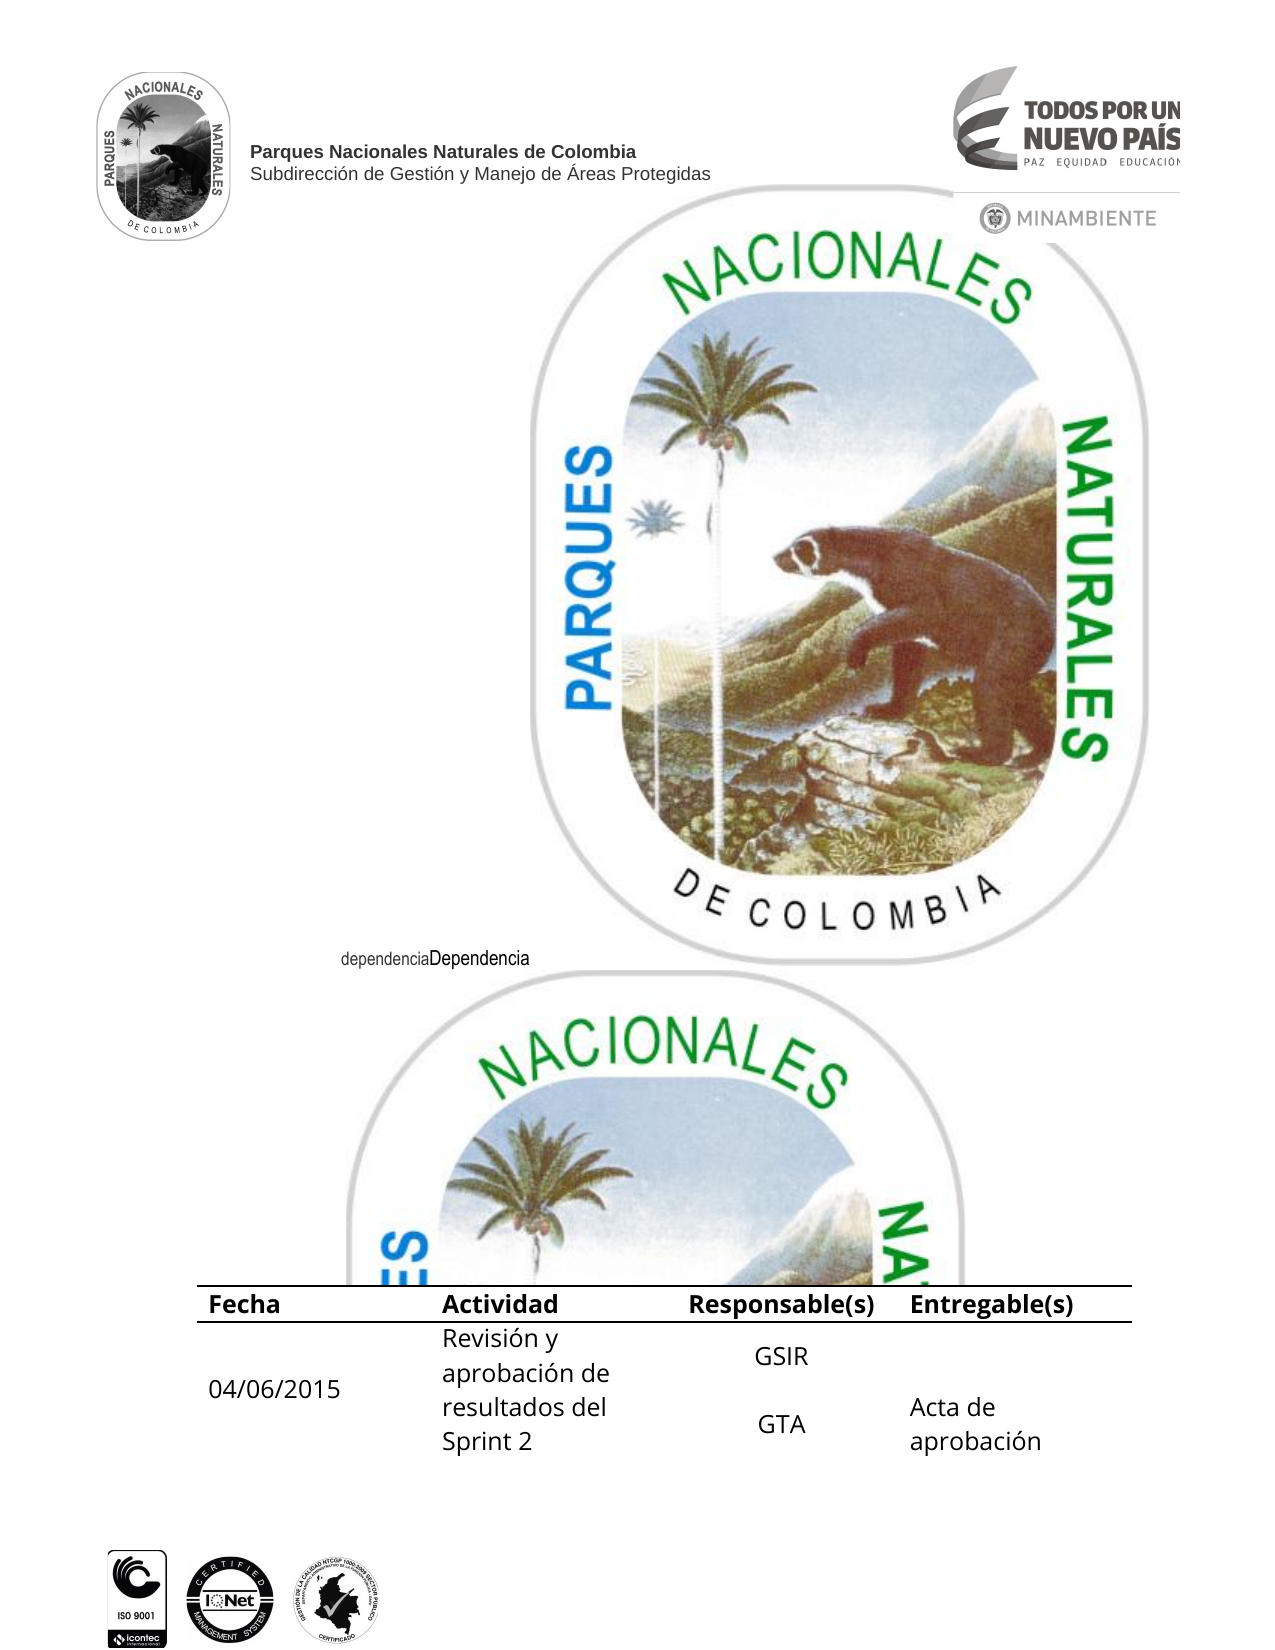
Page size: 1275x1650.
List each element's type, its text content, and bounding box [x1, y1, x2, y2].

table_header Actividad [431, 1287, 664, 1321]
picture [106, 1550, 379, 1647]
table_cell Revisión y aprobación de resultados del Sprint 2 [431, 1323, 664, 1457]
picture [96, 72, 231, 241]
table_header Entregable(s) [898, 1287, 1132, 1321]
picture [529, 66, 1180, 966]
table_cell 04/06/2015 [197, 1323, 431, 1457]
table_cell Acta de aprobación [898, 1323, 1132, 1457]
table_header Responsable(s) [664, 1287, 898, 1321]
picture [346, 970, 966, 1285]
table_header Fecha [197, 1287, 431, 1321]
table_cell GSIR GTA [664, 1323, 898, 1457]
